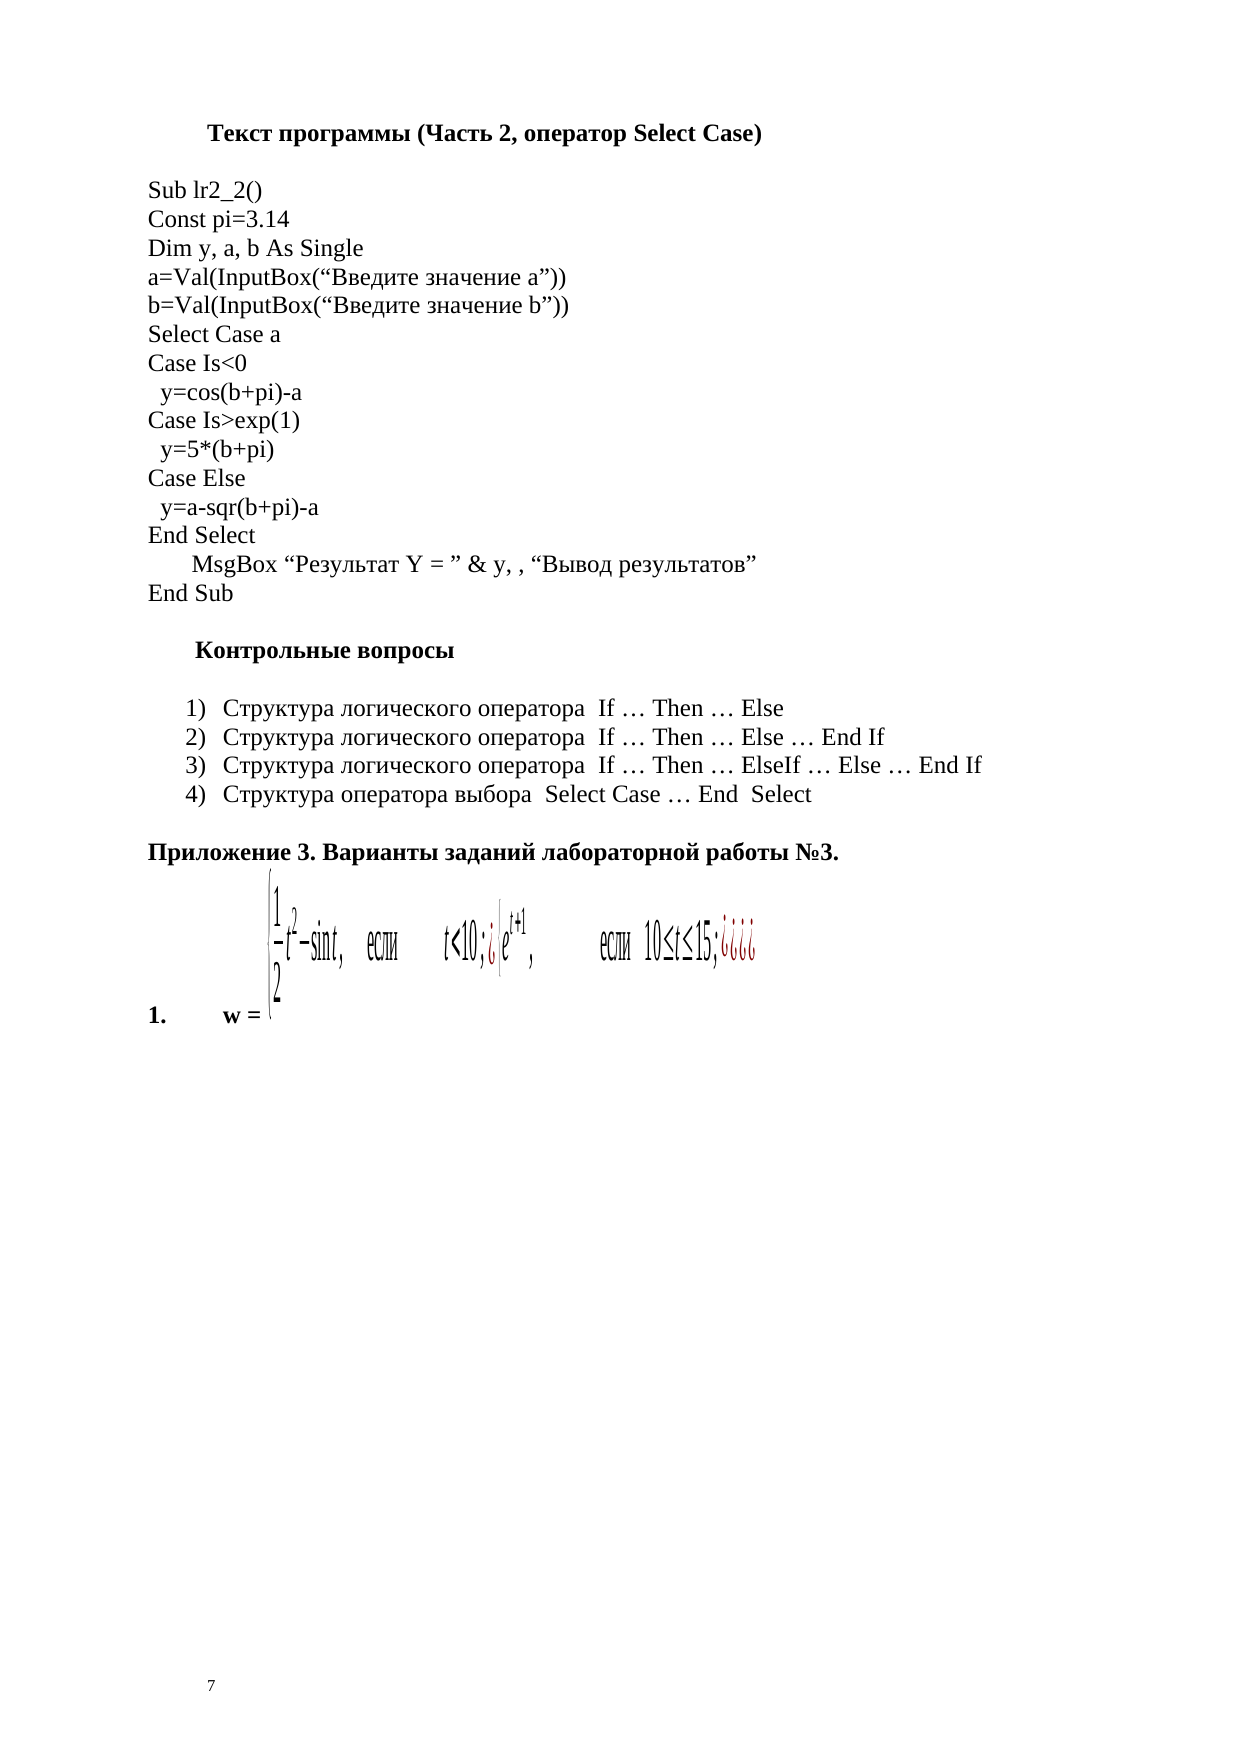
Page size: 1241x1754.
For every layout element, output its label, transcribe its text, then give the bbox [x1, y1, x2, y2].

text Dim y, a, b As Single [148, 233, 1152, 262]
text Контрольные вопросы [148, 636, 1152, 664]
list Структура логического оператора If … Then … Else [185, 693, 1152, 722]
list w = [148, 866, 1152, 1029]
text Case Else [148, 463, 1152, 492]
list Структура логического оператора If … Then … ElseIf … Else … End If [185, 751, 1152, 779]
text y=cos(b+pi)-a [148, 377, 1152, 406]
list Структура оператора выбора Select Case … End Select [185, 779, 1152, 808]
text MsgBox “Результат Y = ” & y, , “Вывод результатов” [148, 549, 1152, 578]
text Текст программы (Часть 2, оператор Select Case) [207, 118, 1152, 147]
text End Select [148, 521, 1152, 549]
text Case Is<0 [148, 348, 1152, 377]
text a=Val(InputBox(“Введите значение a”)) [148, 262, 1152, 291]
text y=5*(b+pi) [148, 434, 1152, 463]
list Структура логического оператора If … Then … Else … End If [185, 722, 1152, 751]
text Sub lr2_2() [148, 176, 1152, 204]
text Const pi=3.14 [148, 204, 1152, 233]
text b=Val(InputBox(“Введите значение b”)) [148, 291, 1152, 319]
text End Sub [148, 578, 1152, 607]
text y=a-sqr(b+pi)-a [148, 492, 1152, 521]
text Приложение 3. Варианты заданий лабораторной работы №3. [148, 837, 1152, 866]
text Select Case a [148, 319, 1152, 348]
text Case Is>exp(1) [148, 406, 1152, 434]
